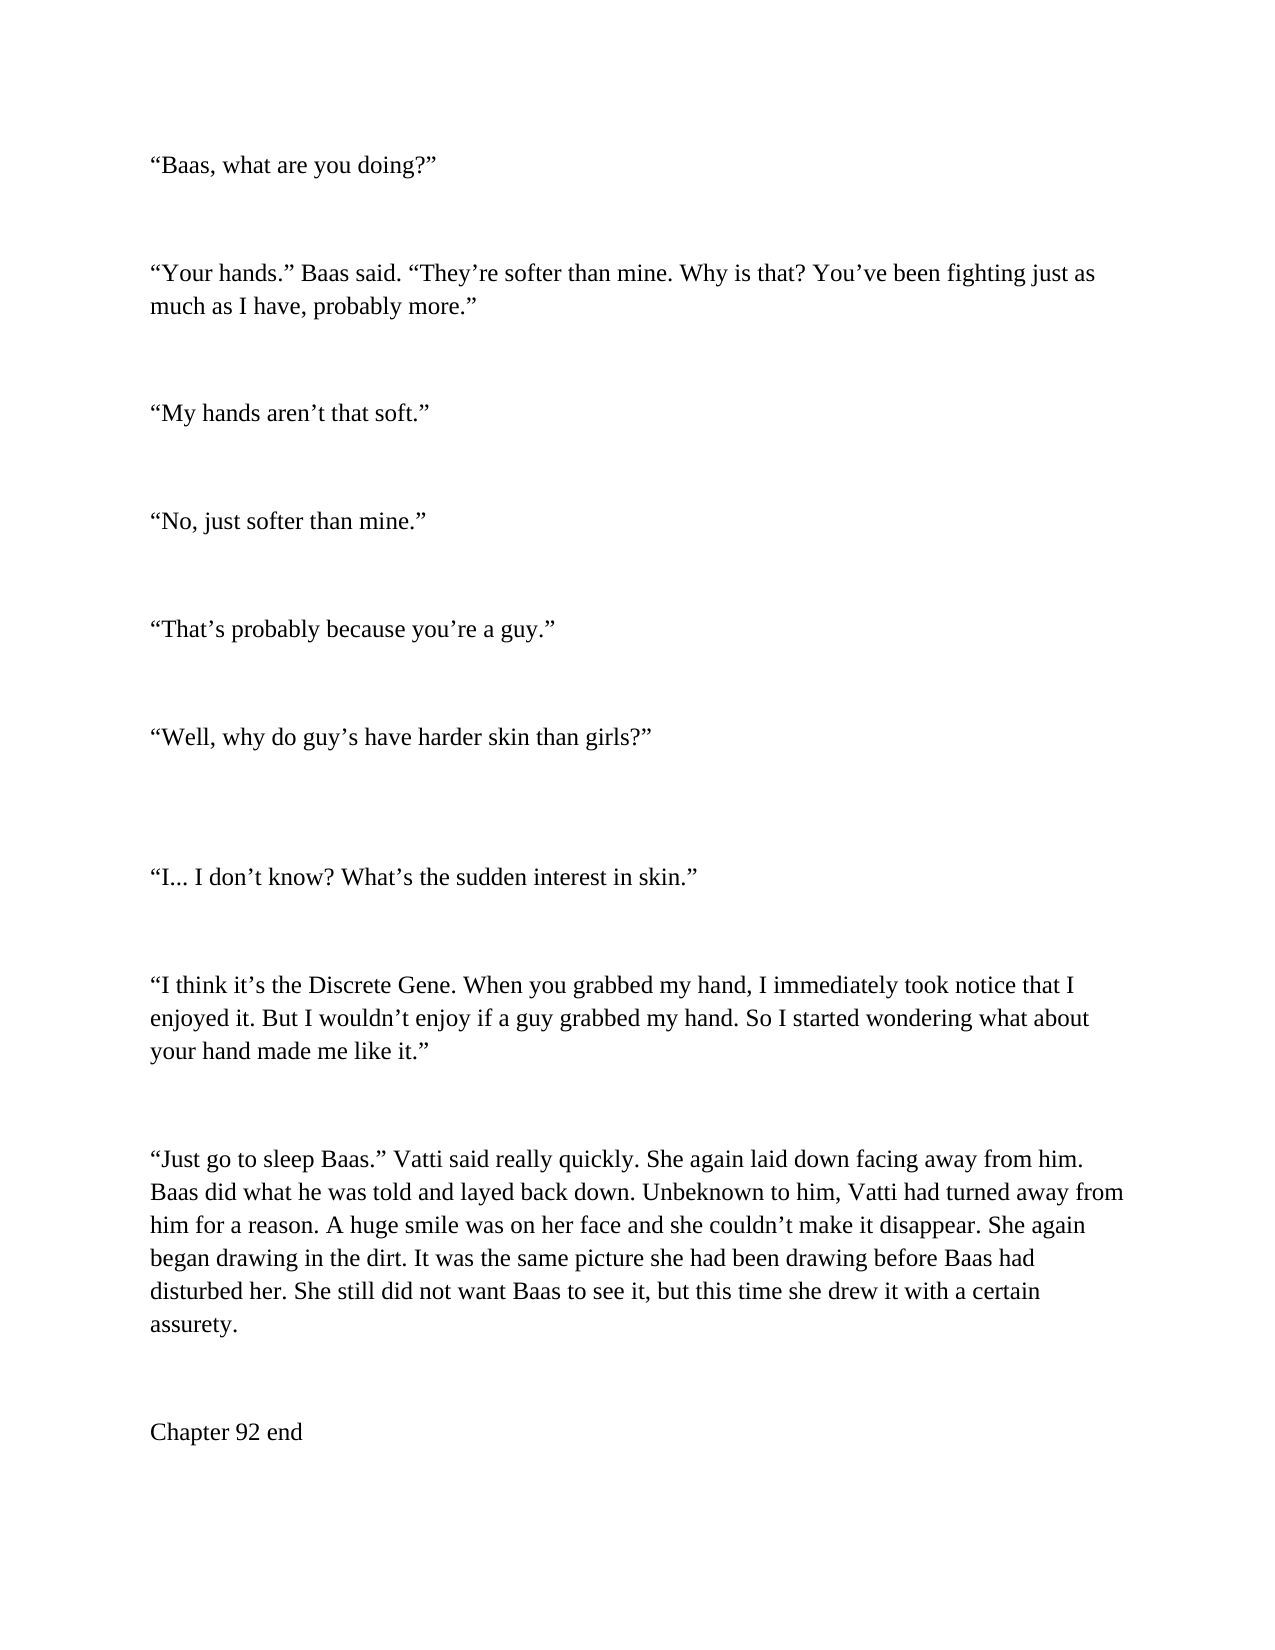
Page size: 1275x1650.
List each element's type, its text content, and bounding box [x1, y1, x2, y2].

text “That’s probably because you’re a guy.” [150, 614, 1125, 643]
text “Baas, what are you doing?” [150, 150, 1125, 179]
text “Well, why do guy’s have harder skin than girls?” [150, 722, 1125, 750]
text “I... I don’t know? What’s the sudden interest in skin.” [150, 829, 1125, 891]
text “I think it’s the Discrete Gene. When you grabbed my hand, I immediately took notice that I enjoyed it. But I wouldn’t enjoy if a guy grabbed my hand. So I started wondering what about your hand made me like it.” [150, 970, 1125, 1065]
text “No, just softer than mine.” [150, 506, 1125, 535]
text “My hands aren’t that soft.” [150, 398, 1125, 427]
text “Your hands.” Baas said. “They’re softer than mine. Why is that? You’ve been fighting just as much as I have, probably more.” [150, 258, 1125, 319]
text “Just go to sleep Baas.” Vatti said really quickly. She again laid down facing away from him. Baas did what he was told and layed back down. Unbeknown to him, Vatti had turned away from him for a reason. A huge smile was on her face and she couldn’t make it disappear. She again began drawing in the dirt. It was the same picture she had been drawing before Baas had disturbed her. She still did not want Baas to see it, but this time she drew it with a certain assurety. [150, 1144, 1125, 1338]
text Chapter 92 end [150, 1417, 1125, 1445]
